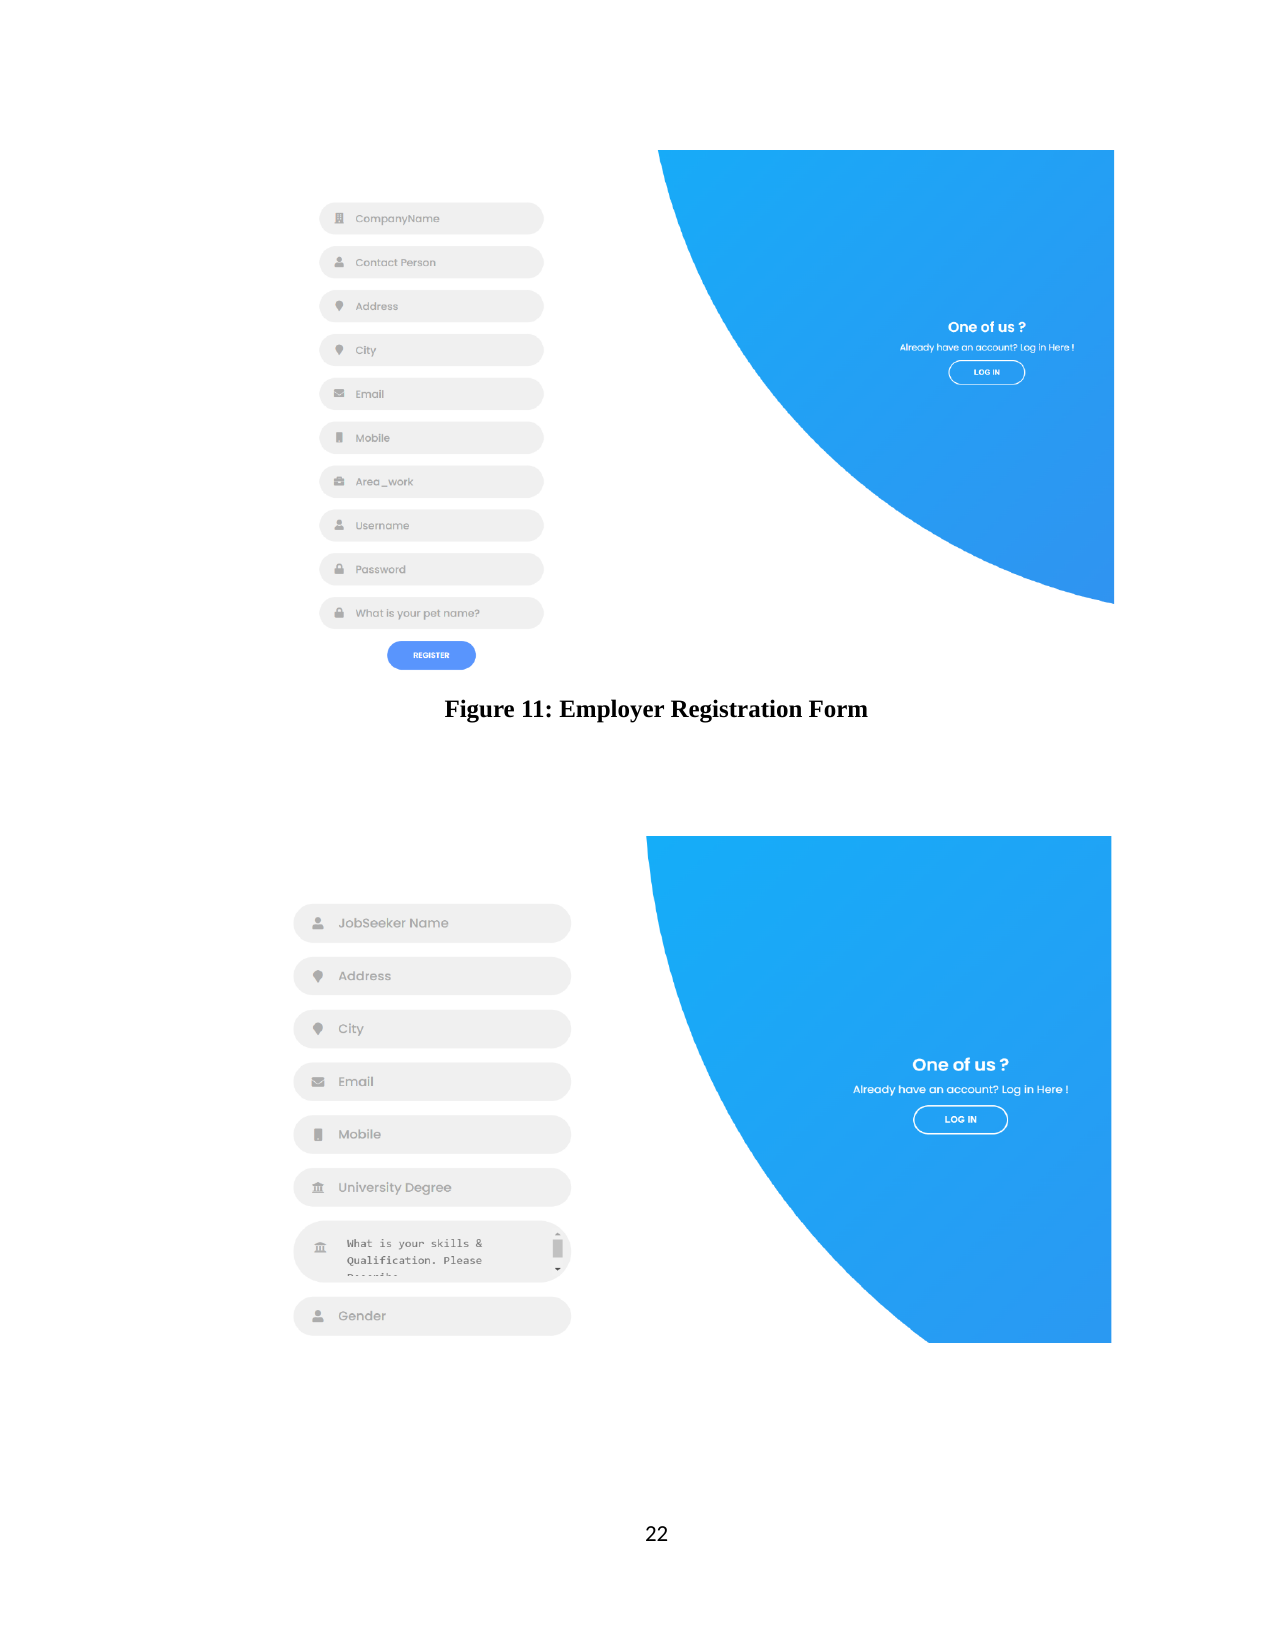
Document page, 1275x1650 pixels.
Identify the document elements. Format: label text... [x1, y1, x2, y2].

text Figure 11: Employer Registration Form [187, 694, 1125, 723]
picture [198, 150, 1115, 675]
picture [201, 836, 1112, 1343]
